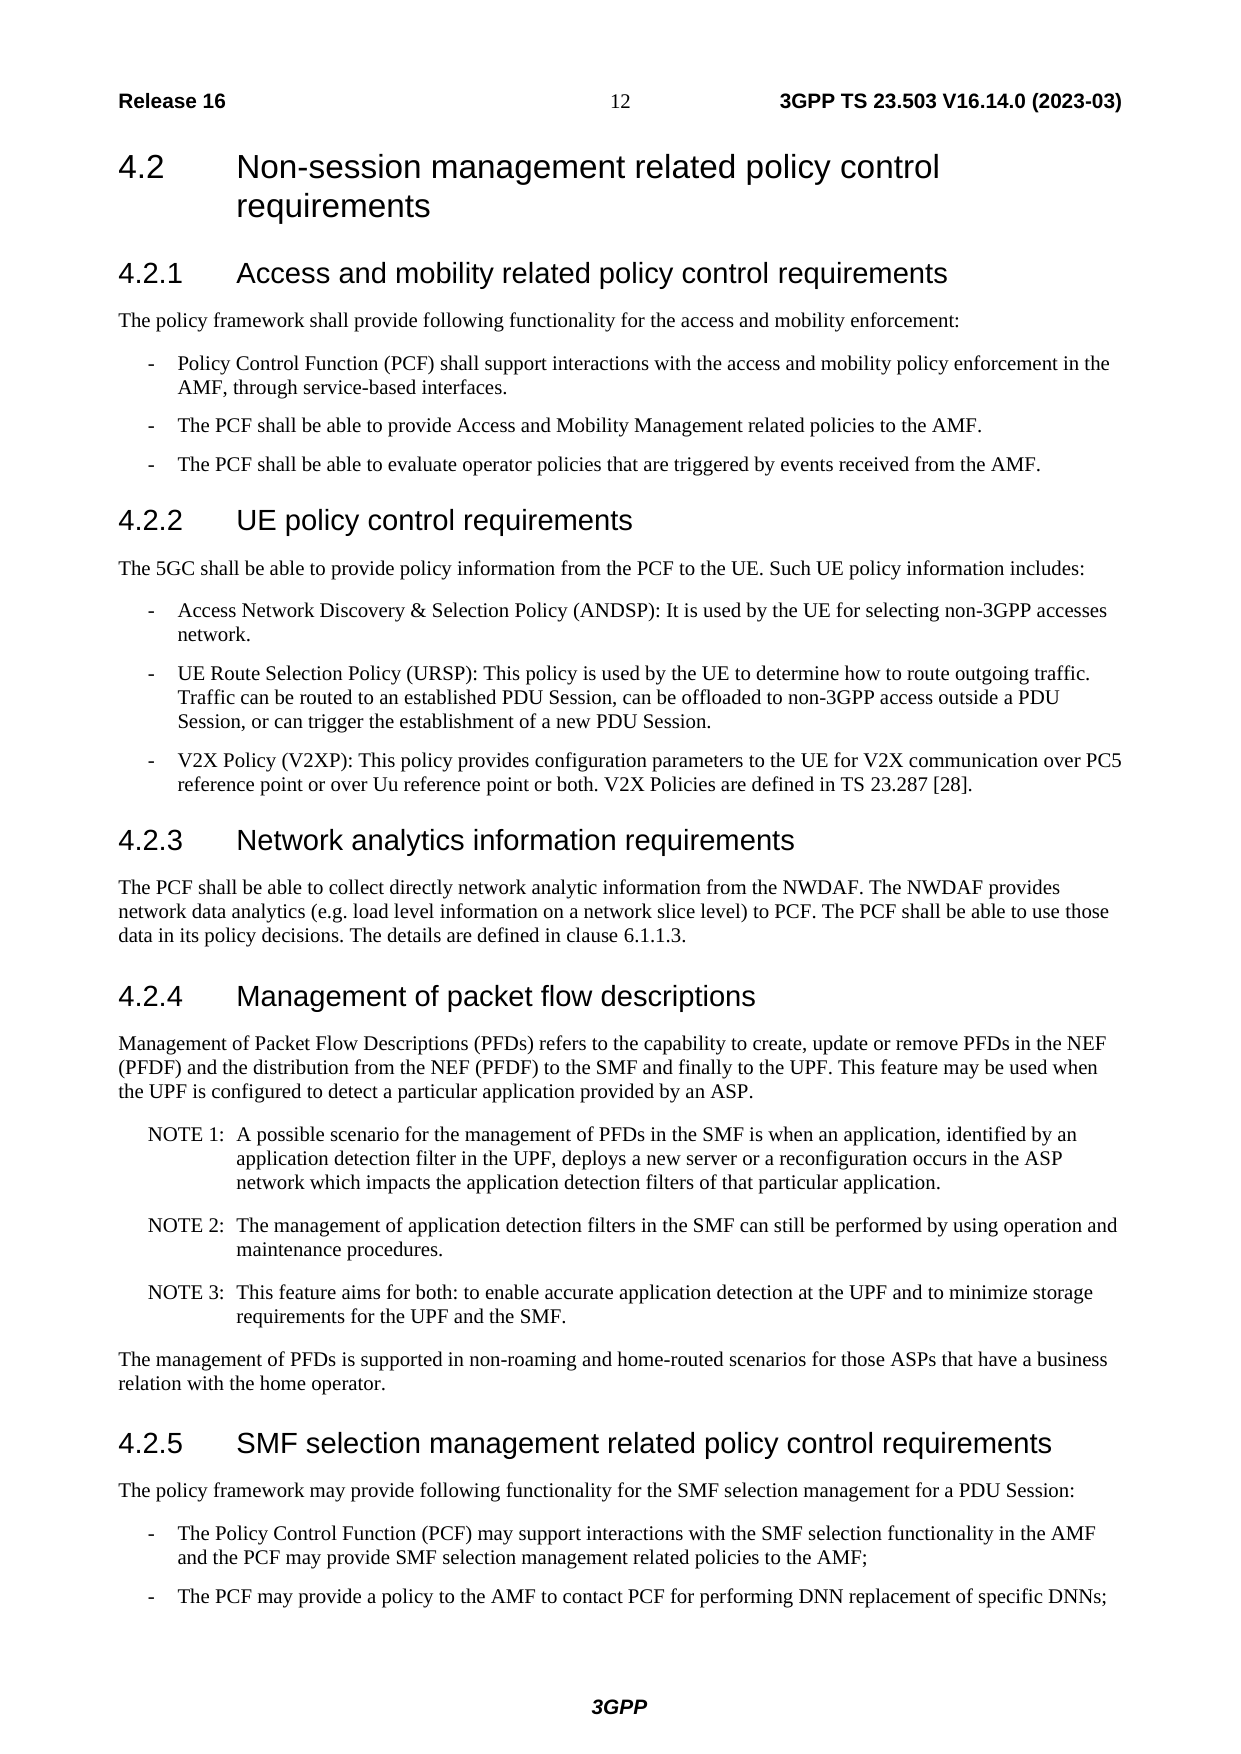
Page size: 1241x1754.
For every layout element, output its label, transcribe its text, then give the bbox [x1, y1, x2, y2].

text - The PCF may provide a policy to the AMF to contact PCF for performing DNN replacement of specific DNNs; [148, 1584, 1122, 1608]
text - The PCF shall be able to provide Access and Mobility Management related policies to the AMF. [148, 413, 1122, 437]
text NOTE 1: A possible scenario for the management of PFDs in the SMF is when an application, identified by an application detection filter in the UPF, deploys a new server or a reconfiguration occurs in the ASP network which impacts the application detection filters of that particular application. [148, 1122, 1122, 1194]
text The policy framework shall provide following functionality for the access and mobility enforcement: [118, 308, 1122, 332]
subtitle 4.2.5 SMF selection management related policy control requirements [118, 1426, 1122, 1459]
text - The PCF shall be able to evaluate operator policies that are triggered by events received from the AMF. [148, 452, 1122, 476]
subtitle 4.2.1 Access and mobility related policy control requirements [118, 256, 1122, 289]
subtitle 4.2.4 Management of packet flow descriptions [118, 979, 1122, 1012]
subtitle 4.2 Non-session management related policy control requirements [118, 147, 1122, 224]
text - V2X Policy (V2XP): This policy provides configuration parameters to the UE for V2X communication over PC5 reference point or over Uu reference point or both. V2X Policies are defined in TS 23.287 [28]. [148, 748, 1122, 796]
text The policy framework may provide following functionality for the SMF selection management for a PDU Session: [118, 1478, 1122, 1502]
text - Access Network Discovery & Selection Policy (ANDSP): It is used by the UE for selecting non-3GPP accesses network. [148, 598, 1122, 646]
text The 5GC shall be able to provide policy information from the PCF to the UE. Such UE policy information includes: [118, 556, 1122, 579]
text NOTE 2: The management of application detection filters in the SMF can still be performed by using operation and maintenance procedures. [148, 1213, 1122, 1261]
subtitle 4.2.2 UE policy control requirements [118, 503, 1122, 537]
text - The Policy Control Function (PCF) may support interactions with the SMF selection functionality in the AMF and the PCF may provide SMF selection management related policies to the AMF; [148, 1521, 1122, 1569]
text NOTE 3: This feature aims for both: to enable accurate application detection at the UPF and to minimize storage requirements for the UPF and the SMF. [148, 1280, 1122, 1328]
text The management of PFDs is supported in non-roaming and home-routed scenarios for those ASPs that have a business relation with the home operator. [118, 1347, 1122, 1395]
text The PCF shall be able to collect directly network analytic information from the NWDAF. The NWDAF provides network data analytics (e.g. load level information on a network slice level) to PCF. The PCF shall be able to use those data in its policy decisions. The details are defined in clause 6.1.1.3. [118, 875, 1122, 947]
text - Policy Control Function (PCF) shall support interactions with the access and mobility policy enforcement in the AMF, through service-based interfaces. [148, 351, 1122, 399]
subtitle 4.2.3 Network analytics information requirements [118, 823, 1122, 857]
text Management of Packet Flow Descriptions (PFDs) refers to the capability to create, update or remove PFDs in the NEF (PFDF) and the distribution from the NEF (PFDF) to the SMF and finally to the UPF. This feature may be used when the UPF is configured to detect a particular application provided by an ASP. [118, 1031, 1122, 1103]
text - UE Route Selection Policy (URSP): This policy is used by the UE to determine how to route outgoing traffic. Traffic can be routed to an established PDU Session, can be offloaded to non-3GPP access outside a PDU Session, or can trigger the establishment of a new PDU Session. [148, 661, 1122, 733]
